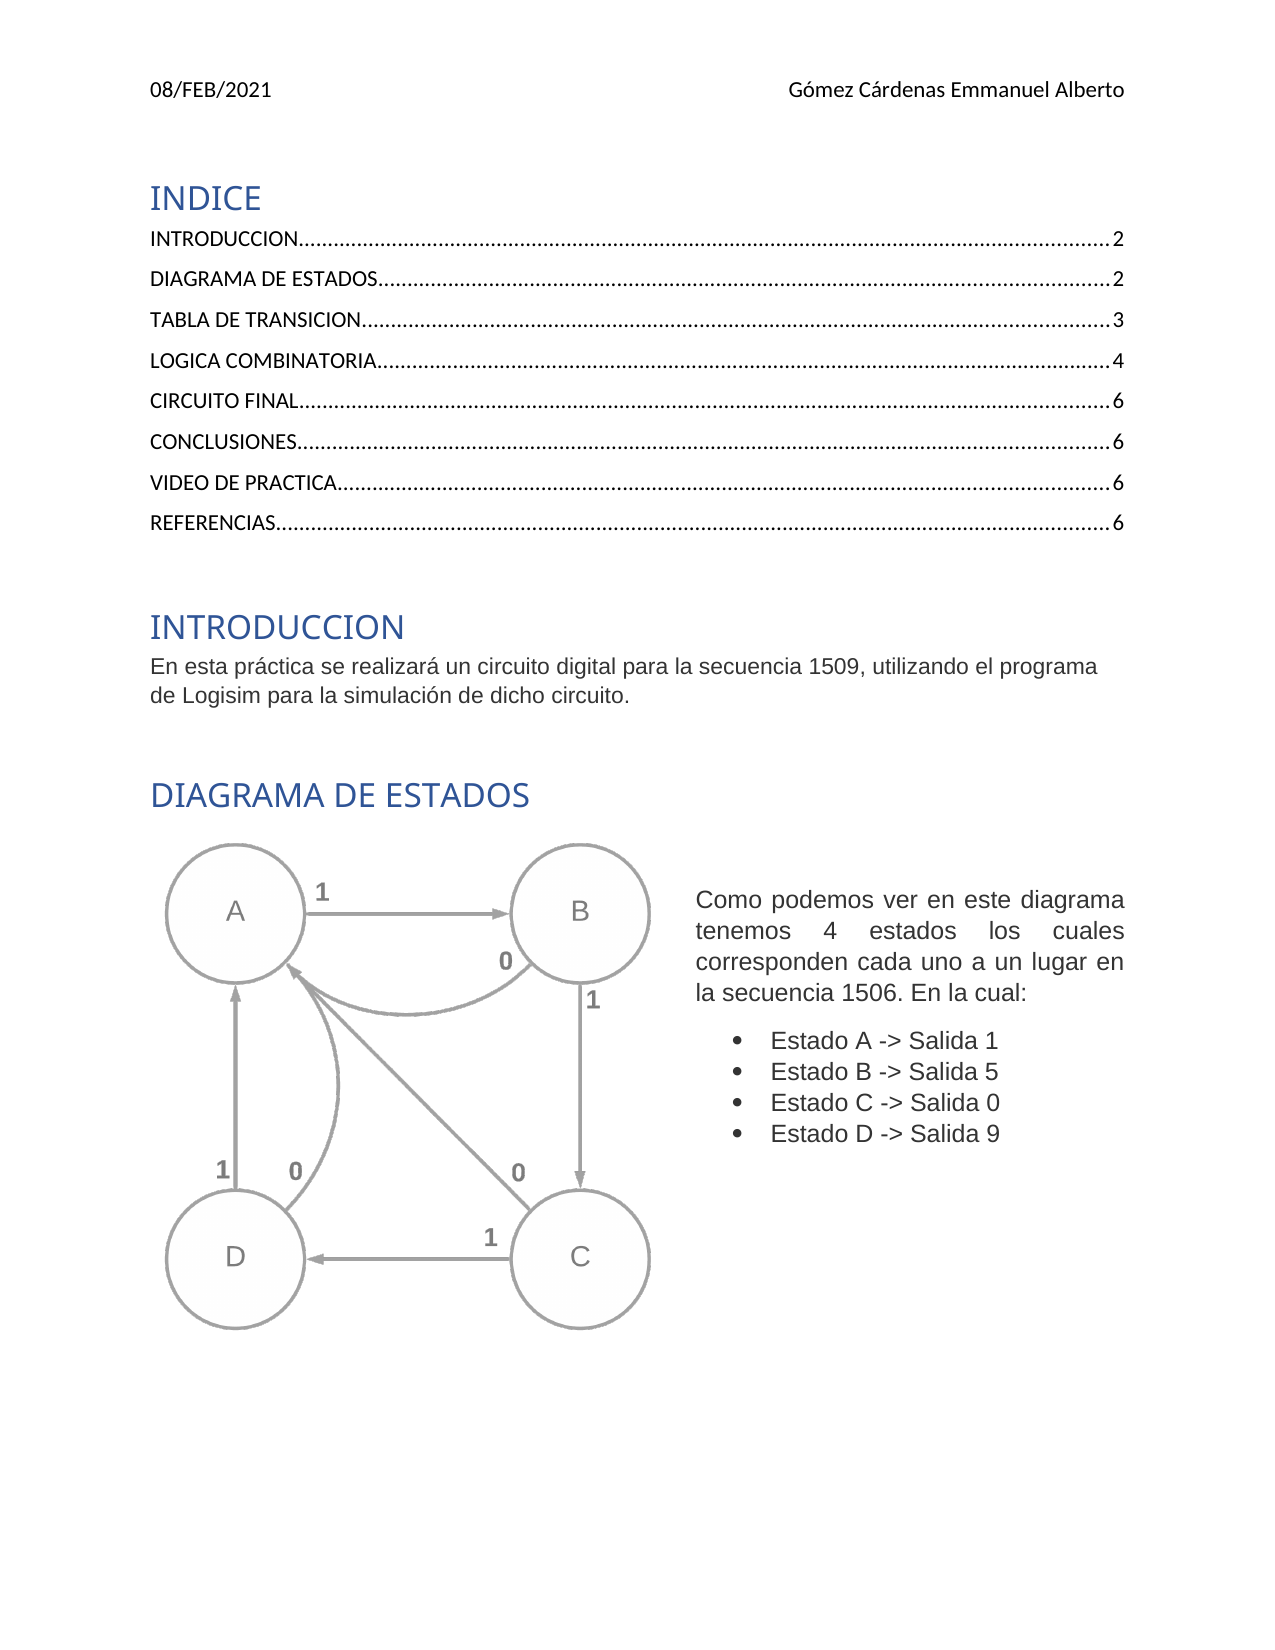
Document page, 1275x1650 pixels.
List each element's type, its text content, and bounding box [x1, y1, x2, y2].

picture [139, 817, 677, 1356]
subtitle INTRODUCCION [150, 604, 1125, 649]
list Estado B -> Salida 5 [677, 1057, 1125, 1086]
text Como podemos ver en este diagrama tenemos 4 estados los cuales corresponden cada uno a un lugar en la secuencia 1506. En la cual: [677, 885, 1125, 1007]
text En esta práctica se realizará un circuito digital para la secuencia 1509, utilizando el programa de Logisim para la simulación de dicho circuito. [150, 653, 1125, 708]
list Estado A -> Salida 1 [677, 1026, 1125, 1055]
text DIAGRAMA DE ESTADOS [150, 772, 1125, 817]
list Estado D -> Salida 9 [677, 1119, 1125, 1148]
list Estado C -> Salida 0 [677, 1088, 1125, 1117]
